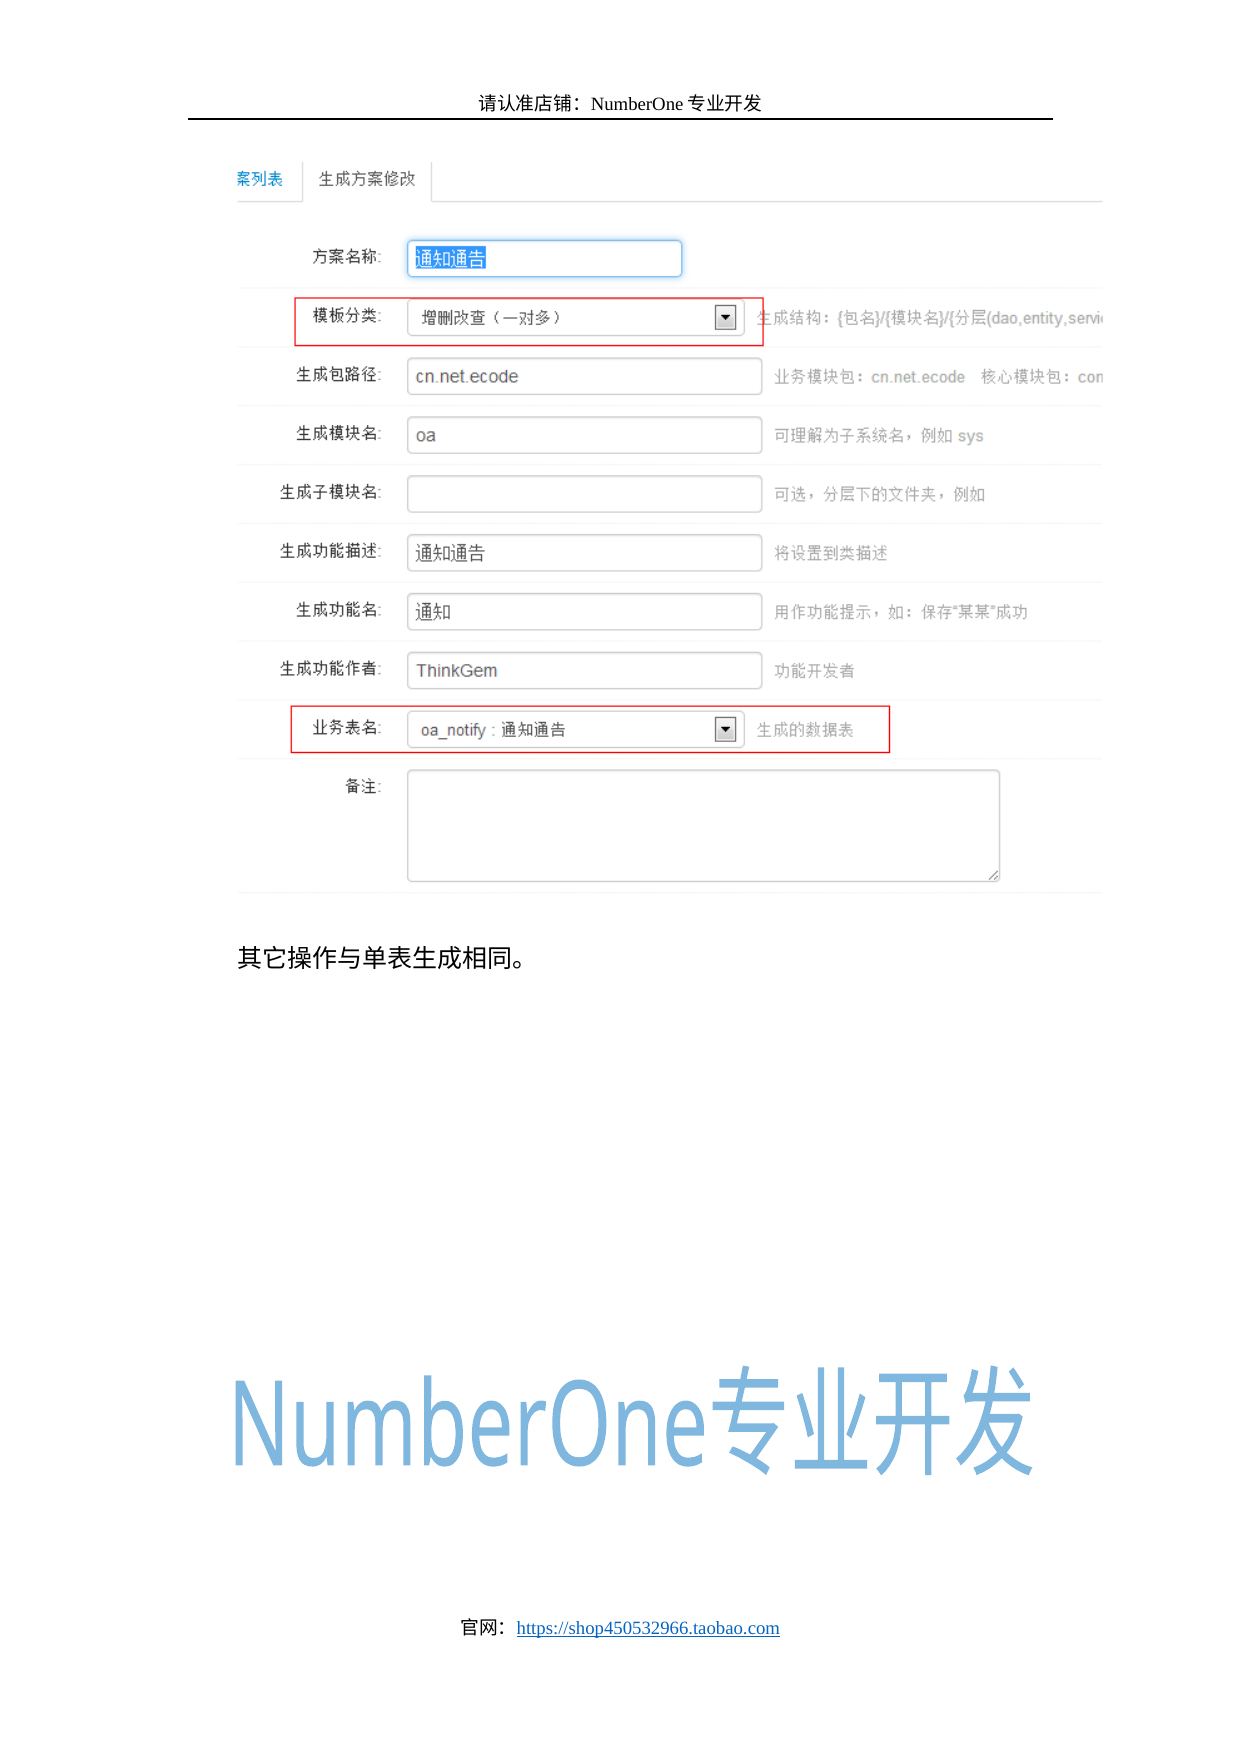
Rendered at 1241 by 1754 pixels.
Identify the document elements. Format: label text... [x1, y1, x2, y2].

list 其它操作与单表生成相同。 [187, 924, 1053, 989]
picture [237, 162, 1103, 896]
